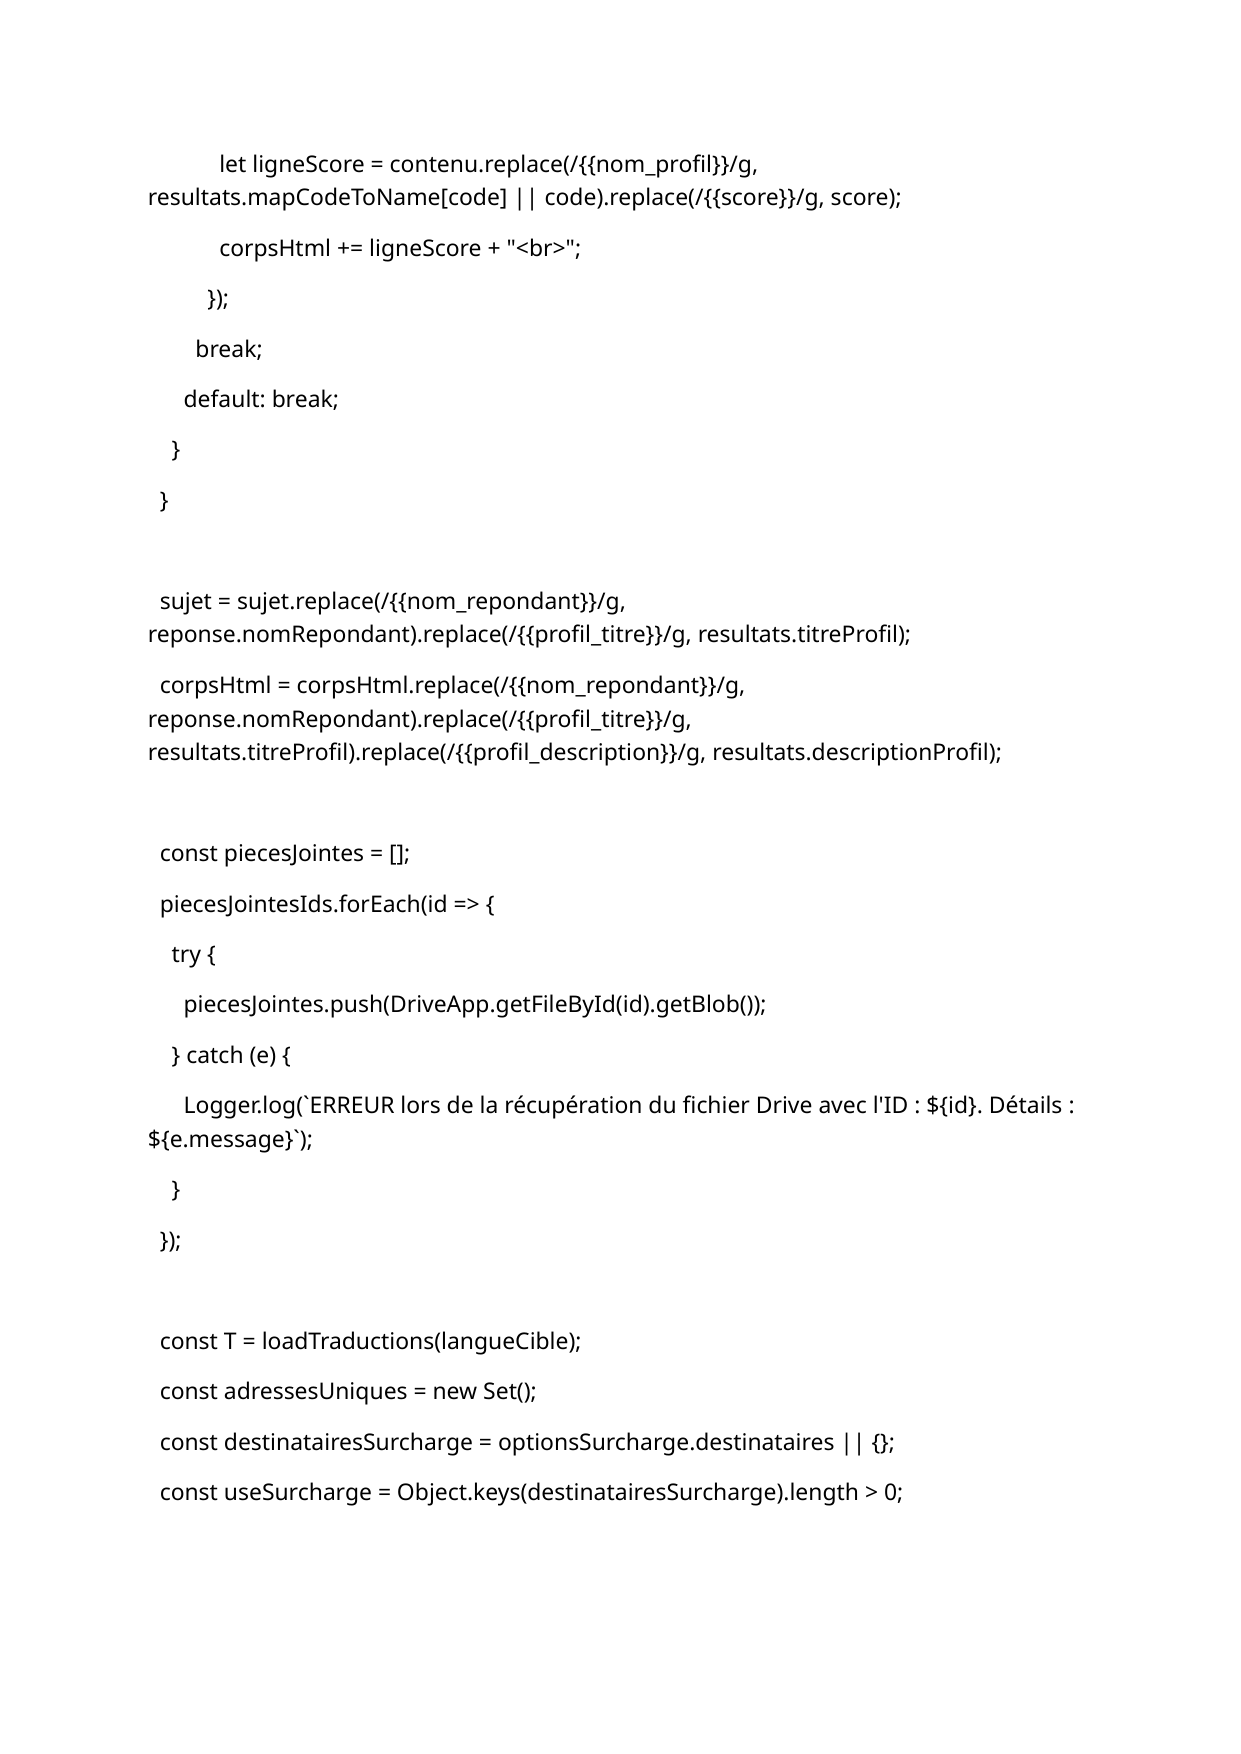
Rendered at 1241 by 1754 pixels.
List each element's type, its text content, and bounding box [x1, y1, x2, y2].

text Logger.log(`ERREUR lors de la récupération du fichier Drive avec l'ID : ${id}. Détails : ${e.message}`); [148, 1089, 1093, 1154]
text } [148, 433, 1093, 465]
text piecesJointes.push(DriveApp.getFileById(id).getBlob()); [148, 988, 1093, 1020]
text corpsHtml = corpsHtml.replace(/{{nom_repondant}}/g, reponse.nomRepondant).replace(/{{profil_titre}}/g, resultats.titreProfil).replace(/{{profil_description}}/g, resultats.descriptionProfil); [148, 669, 1093, 768]
text default: break; [148, 383, 1093, 414]
text sujet = sujet.replace(/{{nom_repondant}}/g, reponse.nomRepondant).replace(/{{profil_titre}}/g, resultats.titreProfil); [148, 585, 1093, 650]
text piecesJointesIds.forEach(id => { [148, 888, 1093, 919]
text const useSurcharge = Object.keys(destinatairesSurcharge).length > 0; [148, 1476, 1093, 1507]
text break; [148, 333, 1093, 364]
text }); [148, 282, 1093, 313]
text corpsHtml += ligneScore + "<br>"; [148, 232, 1093, 263]
text try { [148, 938, 1093, 969]
text }); [148, 1224, 1093, 1255]
text let ligneScore = contenu.replace(/{{nom_profil}}/g, resultats.mapCodeToName[code] || code).replace(/{{score}}/g, score); [148, 148, 1093, 213]
text } [148, 1173, 1093, 1205]
text const destinatairesSurcharge = optionsSurcharge.destinataires || {}; [148, 1426, 1093, 1457]
text const T = loadTraductions(langueCible); [148, 1325, 1093, 1356]
text } catch (e) { [148, 1039, 1093, 1070]
text const piecesJointes = []; [148, 837, 1093, 868]
text const adressesUniques = new Set(); [148, 1375, 1093, 1406]
text } [148, 484, 1093, 515]
